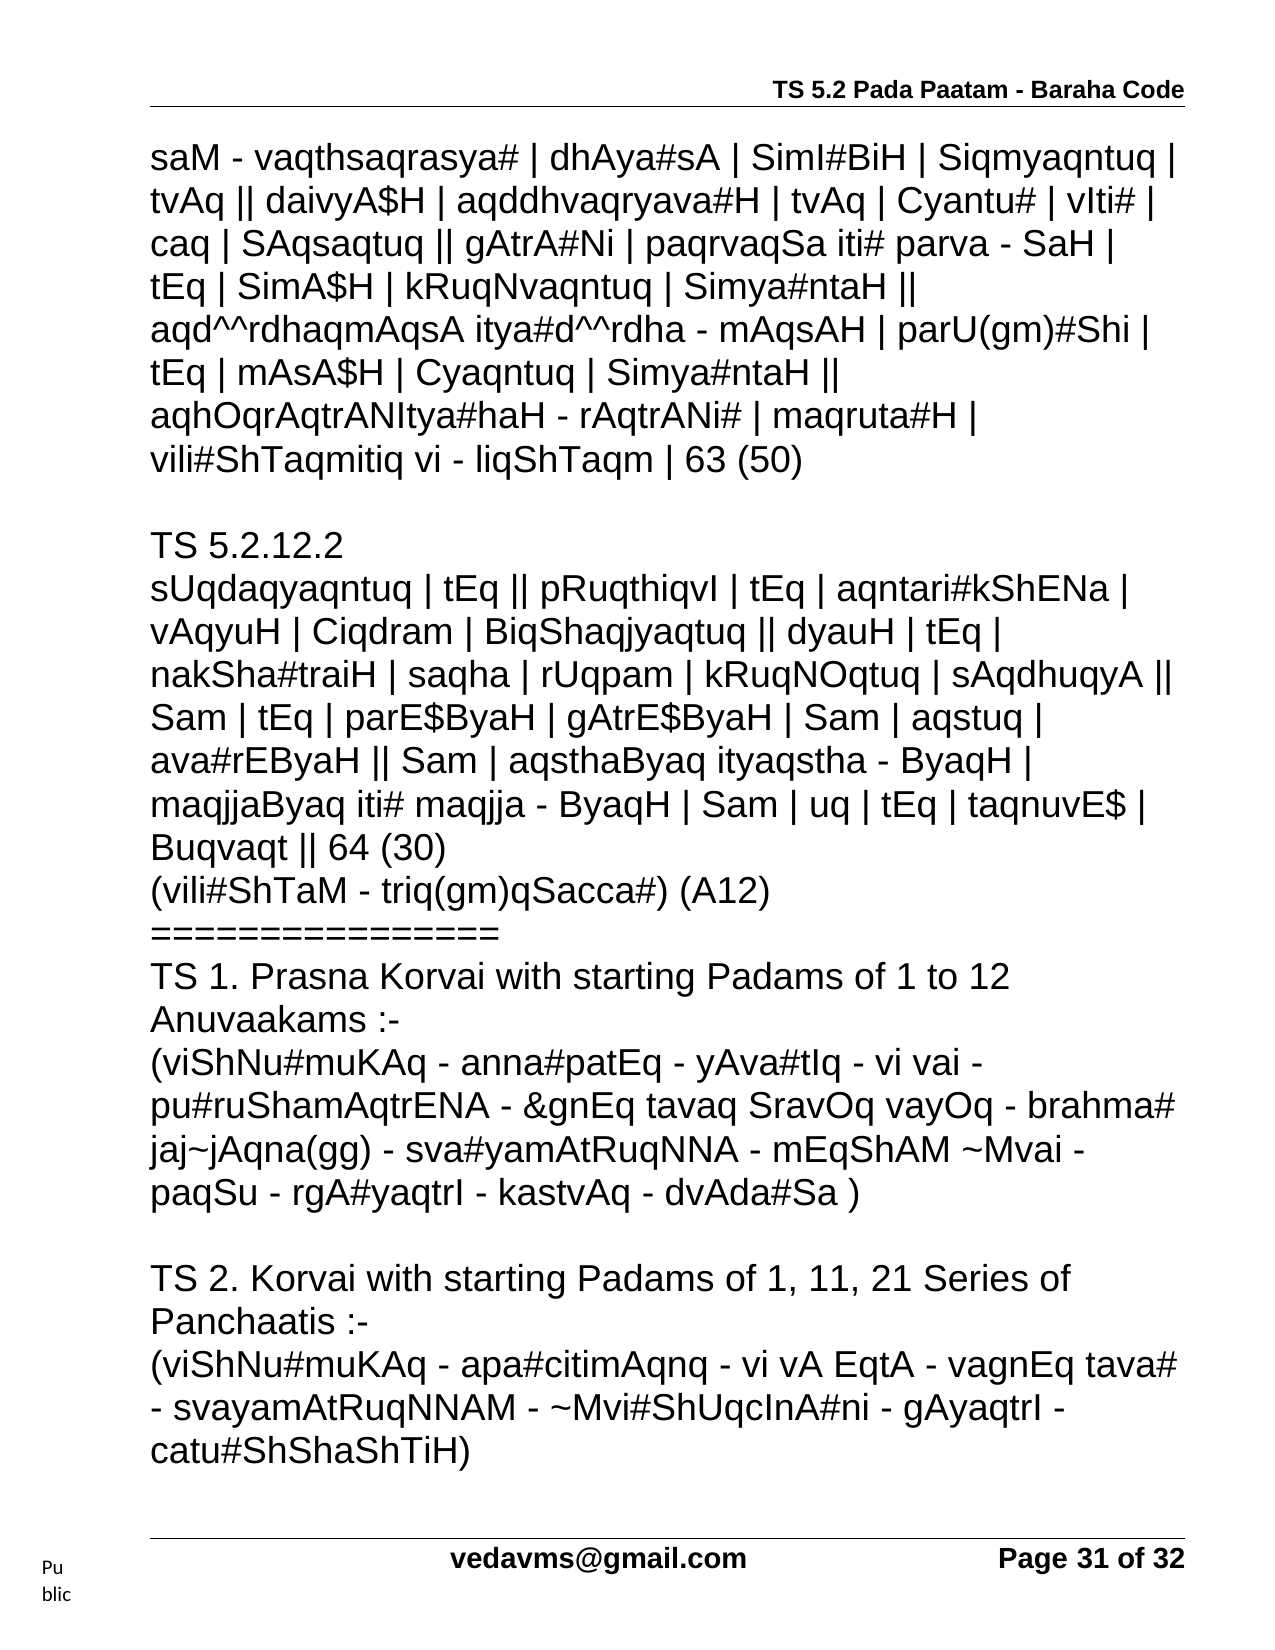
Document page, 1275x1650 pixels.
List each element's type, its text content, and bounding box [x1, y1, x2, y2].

text sUqdaqyaqntuq | tEq || pRuqthiqvI | tEq | aqntari#kShENa | vAqyuH | Ciqdram | BiqShaqjyaqtuq || dyauH | tEq | nakSha#traiH | saqha | rUqpam | kRuqNOqtuq | sAqdhuqyA || Sam | tEq | parE$ByaH | gAtrE$ByaH | Sam | aqstuq | ava#rEByaH || Sam | aqsthaByaq ityaqstha - ByaqH | maqjjaByaq iti# maqjja - ByaqH | Sam | uq | tEq | taqnuvE$ | Buqvaqt || 64 (30) [150, 566, 1185, 868]
text (viShNu#muKAq - anna#patEq - yAva#tIq - vi vai - pu#ruShamAqtrENA - &gnEq tavaq SravOq vayOq - brahma# jaj~jAqna(gg) - sva#yamAtRuqNNA - mEqShAM ~Mvai - paqSu - rgA#yaqtrI - kastvAq - dvAda#Sa ) [150, 1041, 1185, 1213]
text (vili#ShTaM - triq(gm)qSacca#) (A12) [150, 868, 1185, 911]
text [150, 135, 1185, 480]
text (viShNu#muKAq - apa#citimAqnq - vi vA EqtA - vagnEq tava# - svayamAtRuqNNAM - ~Mvi#ShUqcInA#ni - gAyaqtrI - catu#ShShaShTiH) [150, 1342, 1185, 1472]
text ================ [150, 911, 1185, 954]
text TS 5.2.12.2 [150, 523, 1185, 566]
text TS 2. Korvai with starting Padams of 1, 11, 21 Series of Panchaatis :- [150, 1256, 1185, 1342]
text TS 1. Prasna Korvai with starting Padams of 1 to 12 Anuvaakams :- [150, 954, 1185, 1041]
